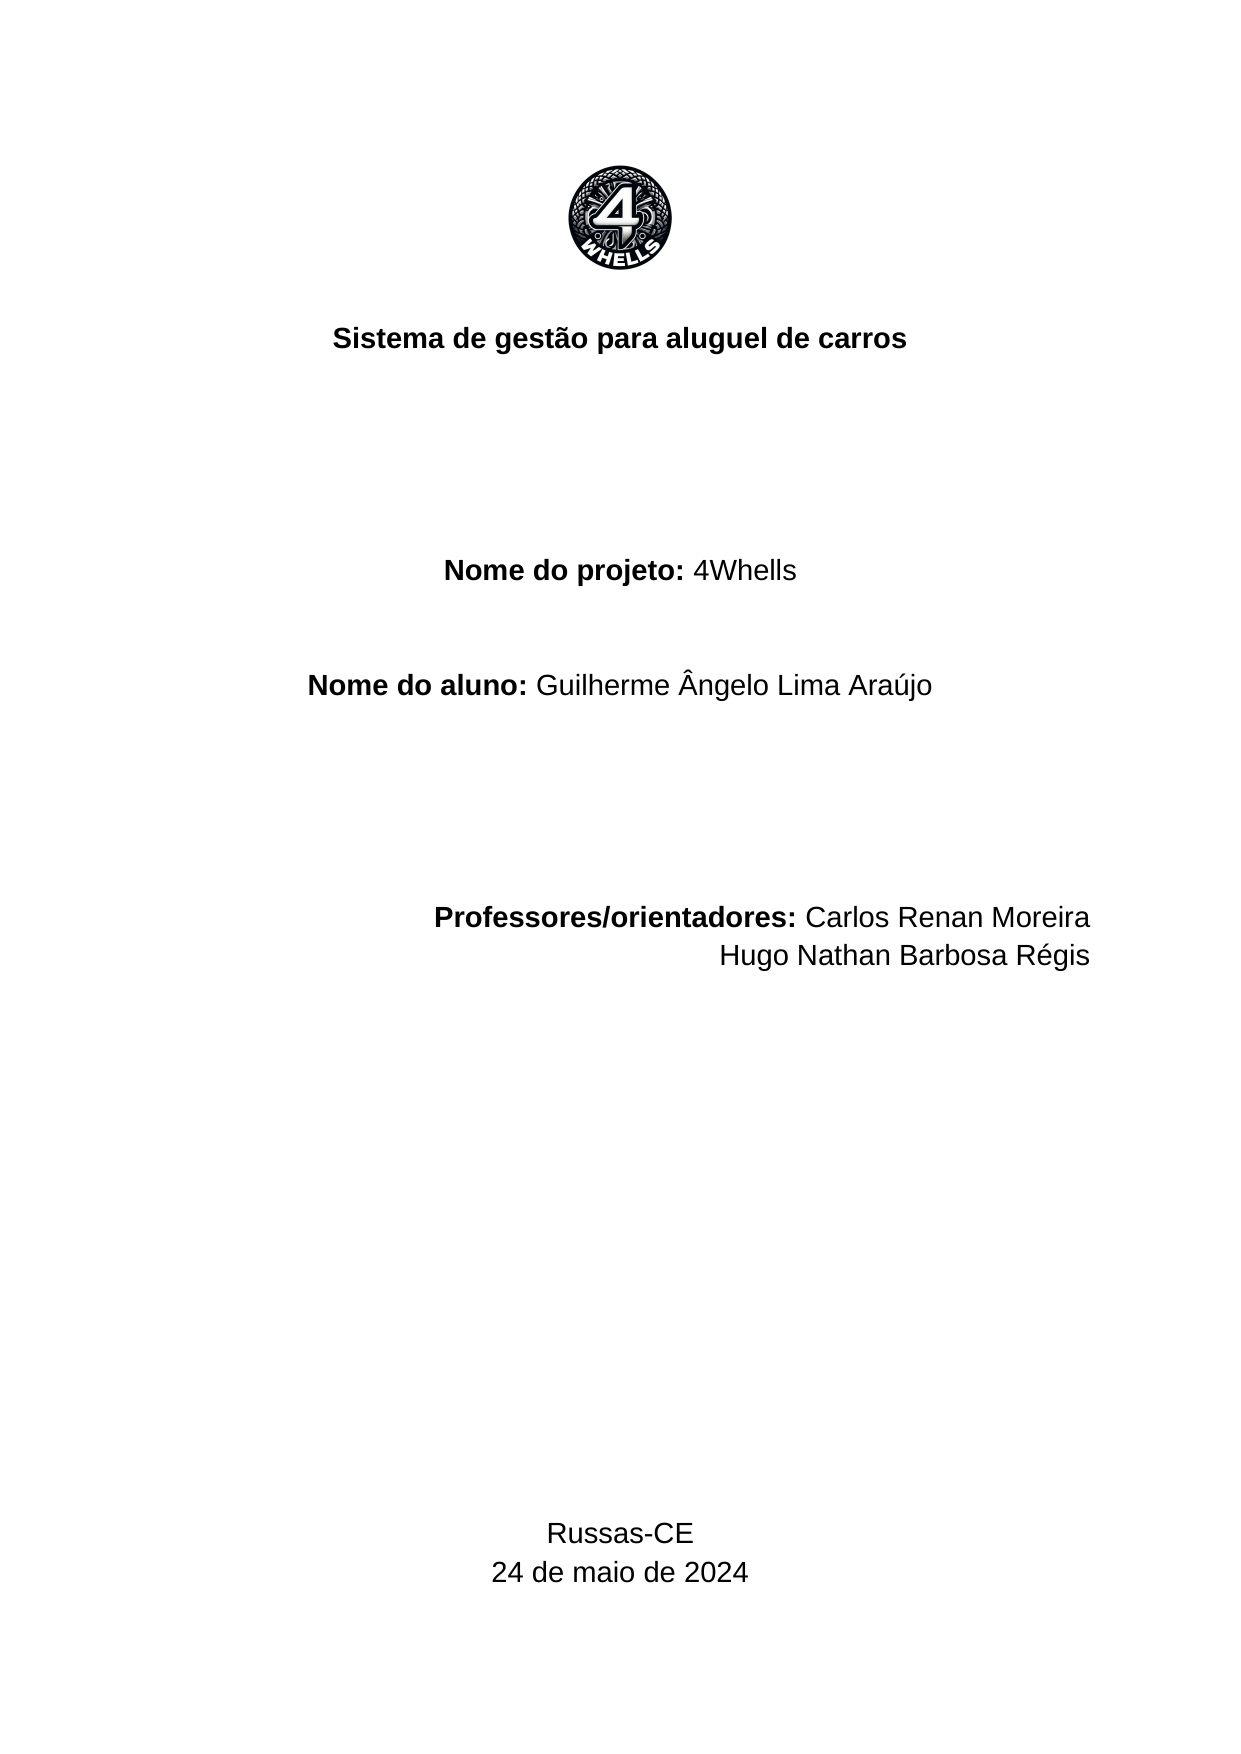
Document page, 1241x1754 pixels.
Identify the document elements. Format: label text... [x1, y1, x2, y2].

text 24 de maio de 2024 [150, 1555, 1090, 1588]
text Russas-CE [150, 1516, 1090, 1550]
text Professores/orientadores: Carlos Renan Moreira [150, 899, 1090, 933]
text Hugo Nathan Barbosa Régis [150, 938, 1090, 972]
text Nome do aluno: Guilherme Ângelo Lima Araújo [150, 668, 1090, 702]
text Nome do projeto: 4Whells [150, 553, 1090, 586]
picture [552, 150, 688, 285]
text Sistema de gestão para aluguel de carros [150, 321, 1090, 355]
